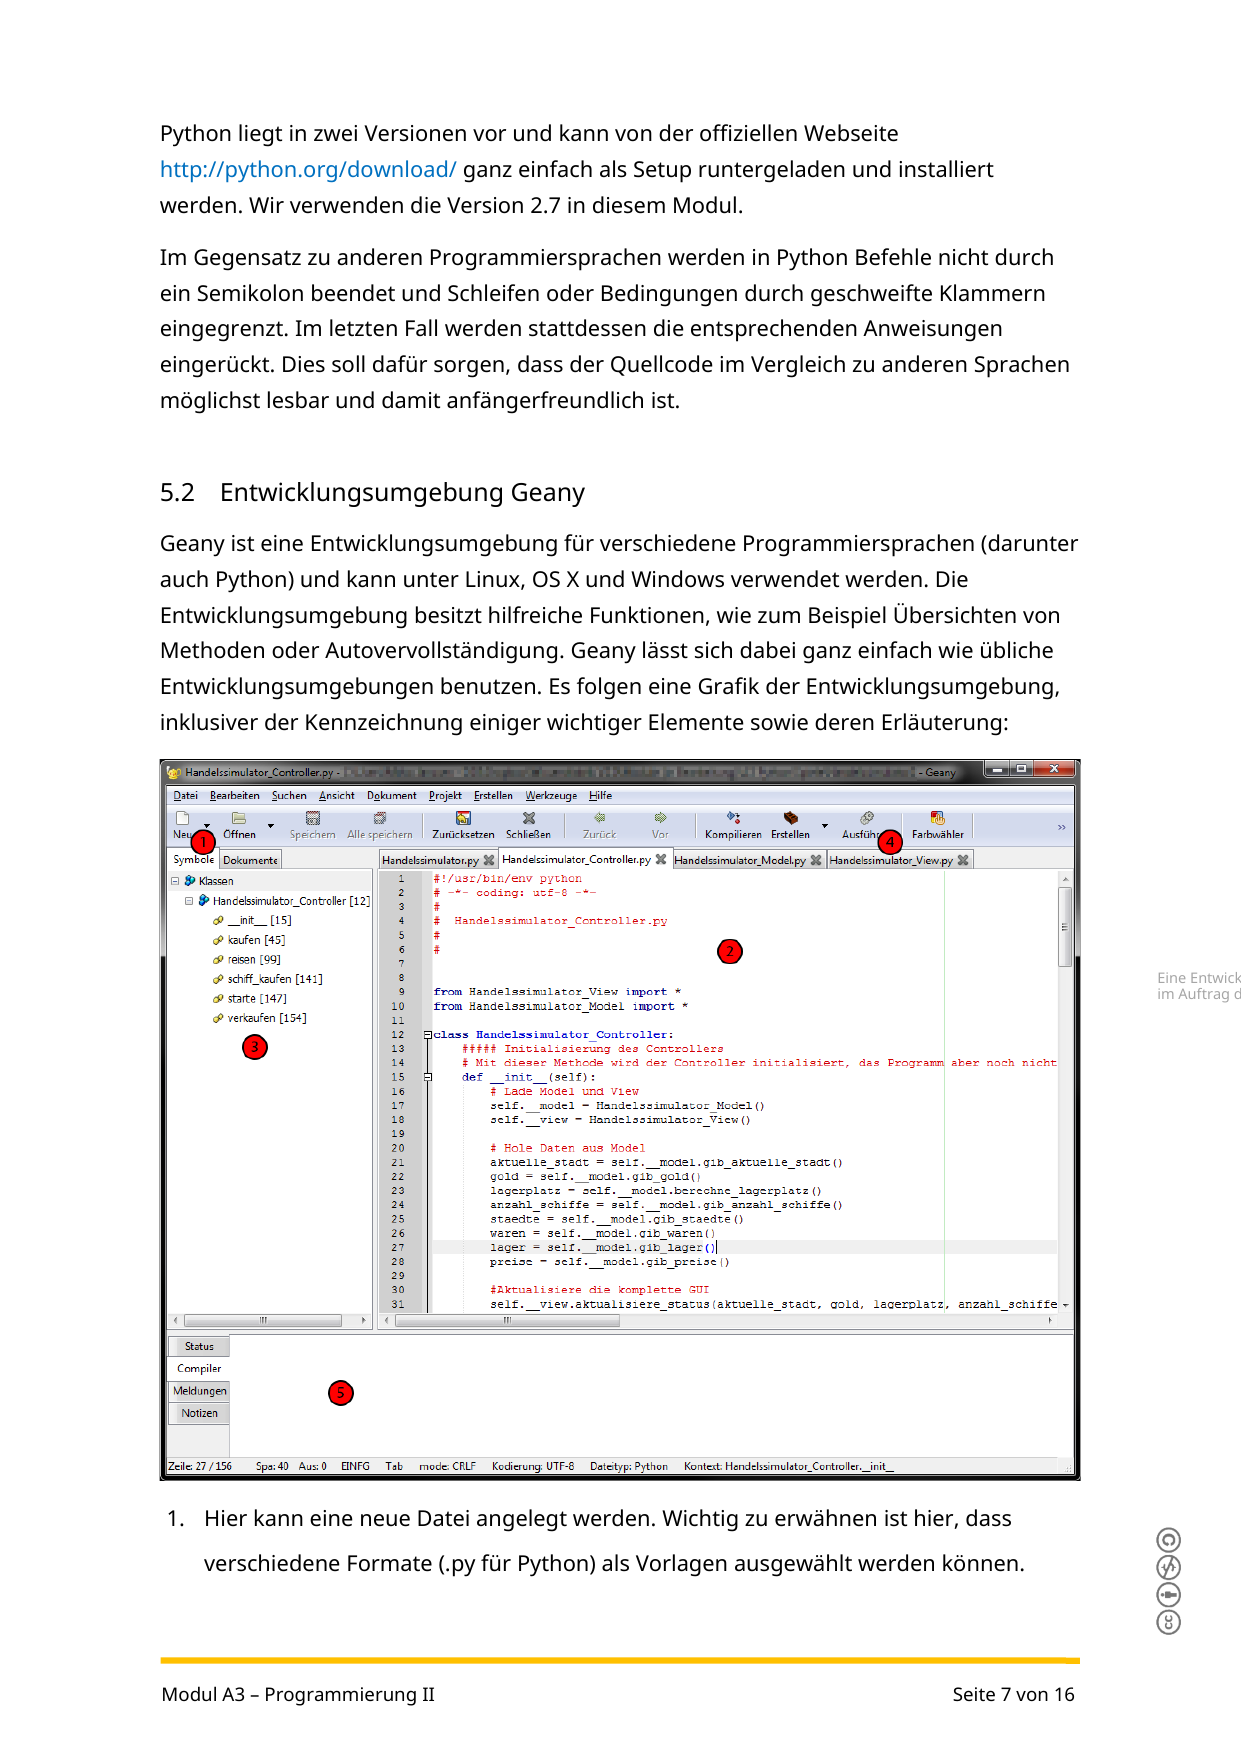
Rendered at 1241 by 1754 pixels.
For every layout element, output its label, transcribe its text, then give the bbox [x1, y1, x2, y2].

subtitle Entwicklungsumgebung Geany [159, 475, 1081, 509]
text Python liegt in zwei Versionen vor und kann von der offiziellen Webseite http://python.org/download/ ganz einfach als Setup runtergeladen und installiert werden. Wir verwenden die Version 2.7 in diesem Modul. [159, 118, 1081, 219]
list Hier kann eine neue Datei angelegt werden. Wichtig zu erwähnen ist hier, dass verschiedene Formate (.py für Python) als Vorlagen ausgewählt werden können. [166, 1503, 1081, 1577]
picture [159, 759, 1081, 1481]
text Geany ist eine Entwicklungsumgebung für verschiedene Programmiersprachen (darunter auch Python) und kann unter Linux, OS X und Windows verwendet werden. Die Entwicklungsumgebung besitzt hilfreiche Funktionen, wie zum Beispiel Übersichten von Methoden oder Autovervollständigung. Geany lässt sich dabei ganz einfach wie übliche Entwicklungsumgebungen benutzen. Es folgen eine Grafik der Entwicklungsumgebung, inklusiver der Kennzeichnung einiger wichtiger Elemente sowie deren Erläuterung: [159, 528, 1081, 737]
text Im Gegensatz zu anderen Programmiersprachen werden in Python Befehle nicht durch ein Semikolon beendet und Schleifen oder Bedingungen durch geschweifte Klammern eingegrenzt. Im letzten Fall werden stattdessen die entsprechenden Anweisungen eingerückt. Dies soll dafür sorgen, dass der Quellcode im Vergleich zu anderen Sprachen möglichst lesbar und damit anfängerfreundlich ist. [159, 242, 1081, 415]
